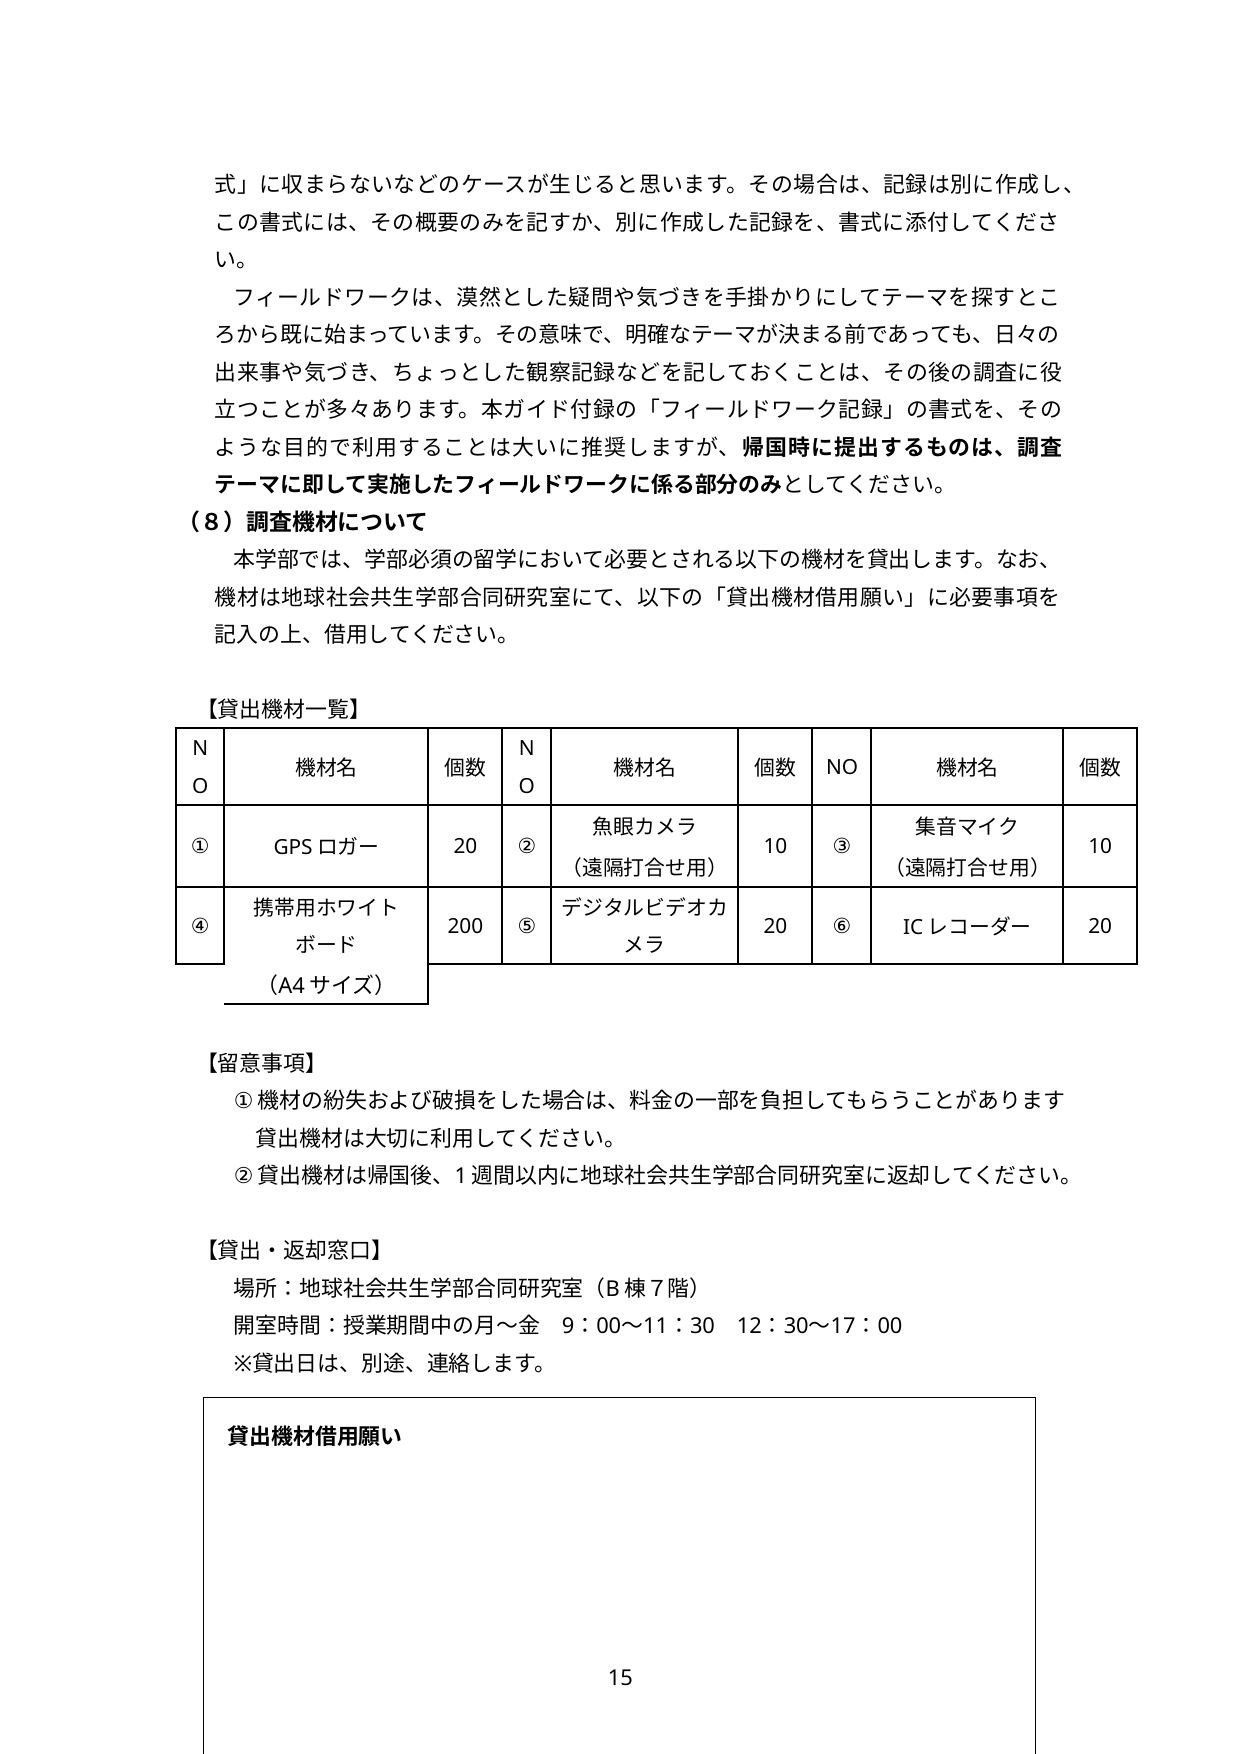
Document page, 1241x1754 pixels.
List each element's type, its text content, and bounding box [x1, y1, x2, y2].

text （８）調査機材について [177, 502, 1063, 539]
table_cell 携帯用ホワイトボード [225, 888, 427, 963]
table_cell （遠隔打合せ用） [872, 845, 1062, 886]
table_cell ① [177, 806, 223, 886]
table_header 個数 [739, 729, 811, 804]
text ①機材の紛失および破損をした場合は、料金の一部を負担してもらうことがあります。 [177, 1080, 1063, 1118]
table_cell 10 [1064, 806, 1136, 886]
text 開室時間：授業期間中の月～金 9：00～11：30 12：30～17：00 [177, 1305, 1063, 1343]
table_cell 20 [1064, 888, 1136, 963]
table_header 個数 [1064, 729, 1136, 804]
text 本学部では、学部必須の留学において必要とされる以下の機材を貸出します。なお、機材は地球社会共生学部合同研究室にて、以下の「貸出機材借用願い」に必要事項を記入の上、借用してください。 [214, 539, 1063, 652]
table_cell （A4サイズ） [224, 963, 427, 1003]
table_header NO [503, 729, 550, 804]
table_cell 10 [739, 806, 811, 886]
table_cell 集音マイク [872, 806, 1062, 845]
table_cell 20 [429, 806, 501, 886]
table_cell GPSロガー [225, 806, 427, 886]
table_cell ICレコーダー [872, 888, 1062, 963]
text 場所：地球社会共生学部合同研究室（B棟７階） [177, 1268, 1063, 1305]
table_header 個数 [429, 729, 501, 804]
table_header 機材名 [872, 729, 1062, 804]
table_cell ③ [813, 806, 870, 886]
text 【貸出機材一覧】 [177, 689, 1063, 727]
text 【留意事項】 [177, 1043, 1063, 1080]
text フィールドワークは、漠然とした疑問や気づきを手掛かりにしてテーマを探すところから既に始まっています。その意味で、明確なテーマが決まる前であっても、日々の出来事や気づき、ちょっとした観察記録などを記しておくことは、その後の調査に役立つことが多々あります。本ガイド付録の「フィールドワーク記録」の書式を、そのような目的で利用することは大いに推奨しますが、帰国時に提出するものは、調査テーマに即して実施したフィールドワークに係る部分のみとしてください。 [214, 277, 1063, 502]
table_header 機材名 [552, 729, 737, 804]
table_cell ⑥ [813, 888, 870, 963]
table_cell デジタルビデオカメラ [552, 888, 737, 963]
text ②貸出機材は帰国後、1週間以内に地球社会共生学部合同研究室に返却してください。 [177, 1155, 1063, 1193]
table_cell ② [503, 806, 550, 886]
table_cell 20 [739, 888, 811, 963]
text 貸出機材は大切に利用してください。 [177, 1118, 1063, 1155]
table_cell （遠隔打合せ用） [552, 845, 737, 886]
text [214, 164, 1063, 277]
table_header NO [813, 729, 870, 804]
table_header NO [177, 729, 223, 804]
text 【貸出・返却窓口】 [177, 1230, 1063, 1268]
text ※貸出日は、別途、連絡します。 [177, 1343, 1063, 1380]
table_cell 200 [429, 888, 501, 963]
table_cell ⑤ [503, 888, 550, 963]
table_cell 魚眼カメラ [552, 806, 737, 845]
table_cell ④ [177, 888, 223, 963]
table_header 機材名 [225, 729, 427, 804]
